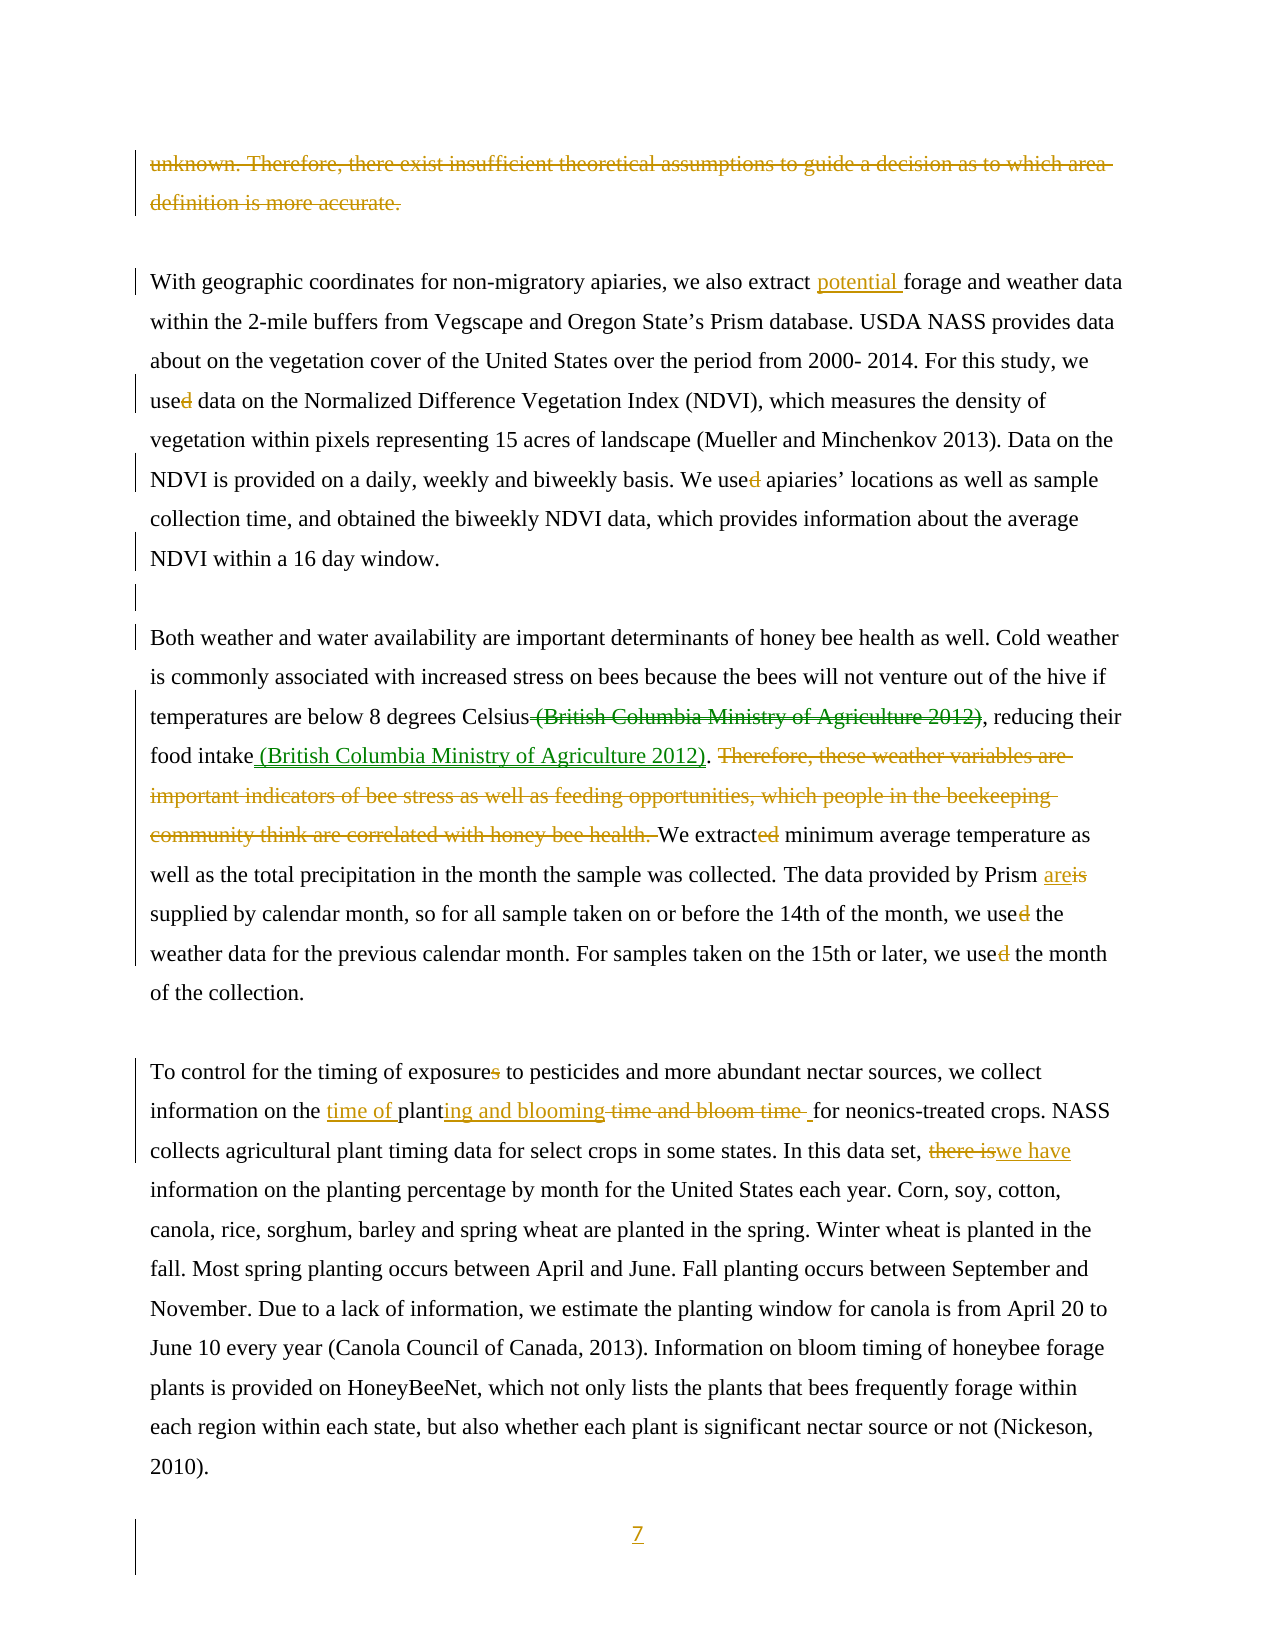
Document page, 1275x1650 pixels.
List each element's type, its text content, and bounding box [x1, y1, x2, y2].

text Both weather and water availability are important determinants of honey bee health as well. Cold weather is commonly associated with increased stress on bees because the bees will not venture out of the hive if temperatures are below 8 degrees Celsius, reducing their food intake. We extract minimum average temperature as well as the total precipitation in the month the sample was collected. The data provided by Prism supplied by calendar month, so for all sample taken on or before the 14th of the month, we use the weather data for the previous calendar month. For samples taken on the 15th or later, we use the month of the collection. [150, 624, 1125, 1005]
text With geographic coordinates for non-migratory apiaries, we also extract forage and weather data within the 2-mile buffers from Vegscape and Oregon State’s Prism database. USDA NASS provides data about on the vegetation cover of the United States over the period from 2000- 2014. For this study, we use data on the Normalized Difference Vegetation Index (NDVI), which measures the density of vegetation within pixels representing 15 acres of landscape (Mueller and Minchenkov 2013). Data on the NDVI is provided on a daily, weekly and biweekly basis. We use apiaries’ locations as well as sample collection time, and obtained the biweekly NDVI data, which provides information about the average NDVI within a 16 day window. [150, 268, 1125, 571]
text To control for the timing of exposure to pesticides and more abundant nectar sources, we collect information on the plantfor neonics-treated crops. NASS collects agricultural plant timing data for select crops in some states. In this data set, information on the planting percentage by month for the United States each year. Corn, soy, cotton, canola, rice, sorghum, barley and spring wheat are planted in the spring. Winter wheat is planted in the fall. Most spring planting occurs between April and June. Fall planting occurs between September and November. Due to a lack of information, we estimate the planting window for canola is from April 20 to June 10 every year (Canola Council of Canada, 2013). Information on bloom timing of honeybee forage plants is provided on HoneyBeeNet, which not only lists the plants that bees frequently forage within each region within each state, but also whether each plant is significant nectar source or not (Nickeson, 2010). [150, 1058, 1125, 1479]
